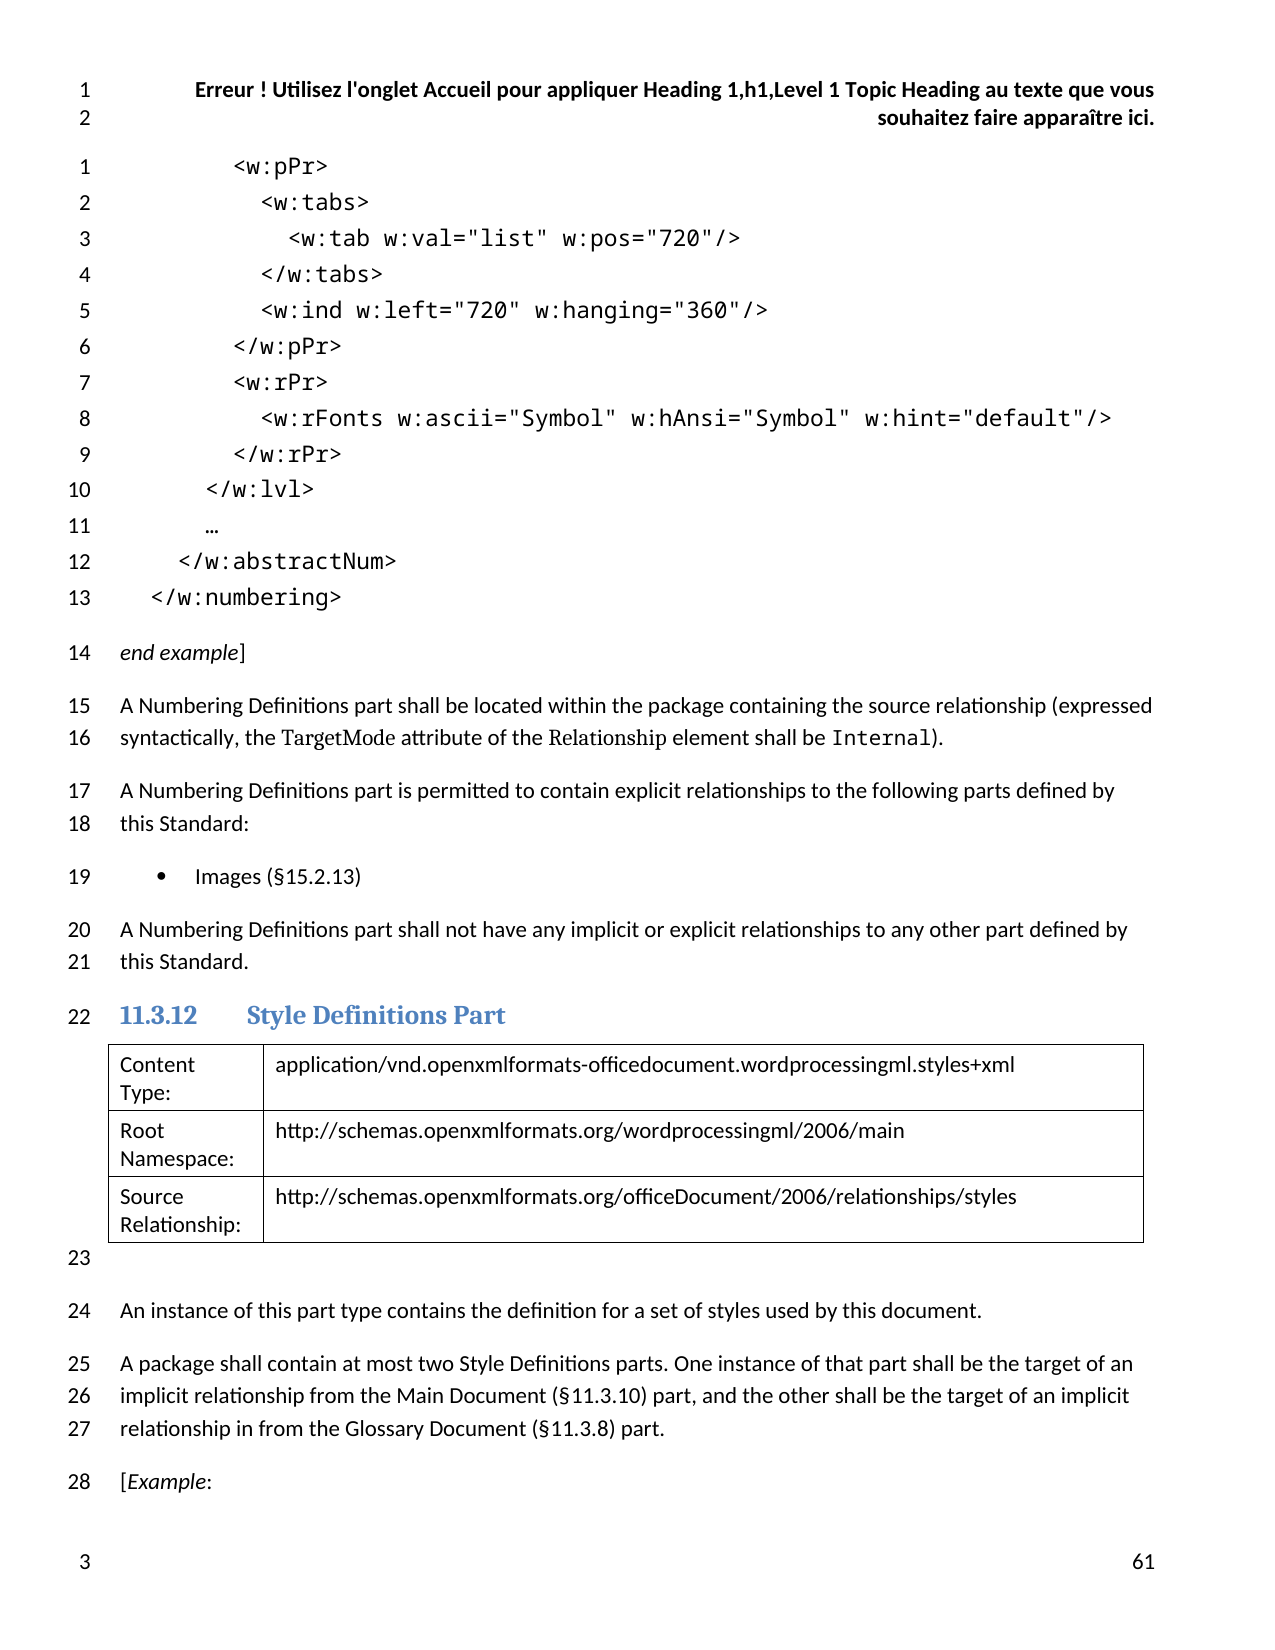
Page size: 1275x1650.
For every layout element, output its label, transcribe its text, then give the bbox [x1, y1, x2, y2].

text An instance of this part type contains the definition for a set of styles used by this document. [120, 1296, 1155, 1324]
list Images (§15.2.13) [157, 862, 1155, 890]
text A Numbering Definitions part is permitted to contain explicit relationships to the following parts defined by this Standard: [120, 777, 1155, 837]
text A package shall contain at most two Style Definitions parts. One instance of that part shall be the target of an implicit relationship from the Main Document (§11.3.10) part, and the other shall be the target of an implicit relationship in from the Glossary Document (§11.3.8) part. [120, 1349, 1155, 1442]
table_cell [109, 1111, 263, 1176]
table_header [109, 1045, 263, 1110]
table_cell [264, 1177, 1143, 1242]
text end example] [120, 638, 1155, 666]
text <w:rPr> <w:rFonts w:ascii="Symbol" w:hAnsi="Symbol" w:hint="default"/> </w:rPr> </w:lvl> [150, 366, 1155, 505]
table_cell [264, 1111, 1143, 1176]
text A Numbering Definitions part shall be located within the package containing the source relationship (expressed syntactically, the TargetMode attribute of the Relationship element shall be Internal). [120, 691, 1155, 752]
text <w:pPr> <w:tabs> <w:tab w:val="list" w:pos="720"/> </w:tabs> <w:ind w:left="720" w:hanging="360"/> </w:pPr> [150, 150, 1155, 361]
text A Numbering Definitions part shall not have any implicit or explicit relationships to any other part defined by this Standard. [120, 915, 1155, 975]
text … </w:abstractNum> </w:numbering> [150, 509, 1155, 612]
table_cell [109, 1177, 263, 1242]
subtitle Style Definitions Part [120, 1000, 1155, 1031]
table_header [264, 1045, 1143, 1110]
text [Example: [120, 1467, 1155, 1495]
